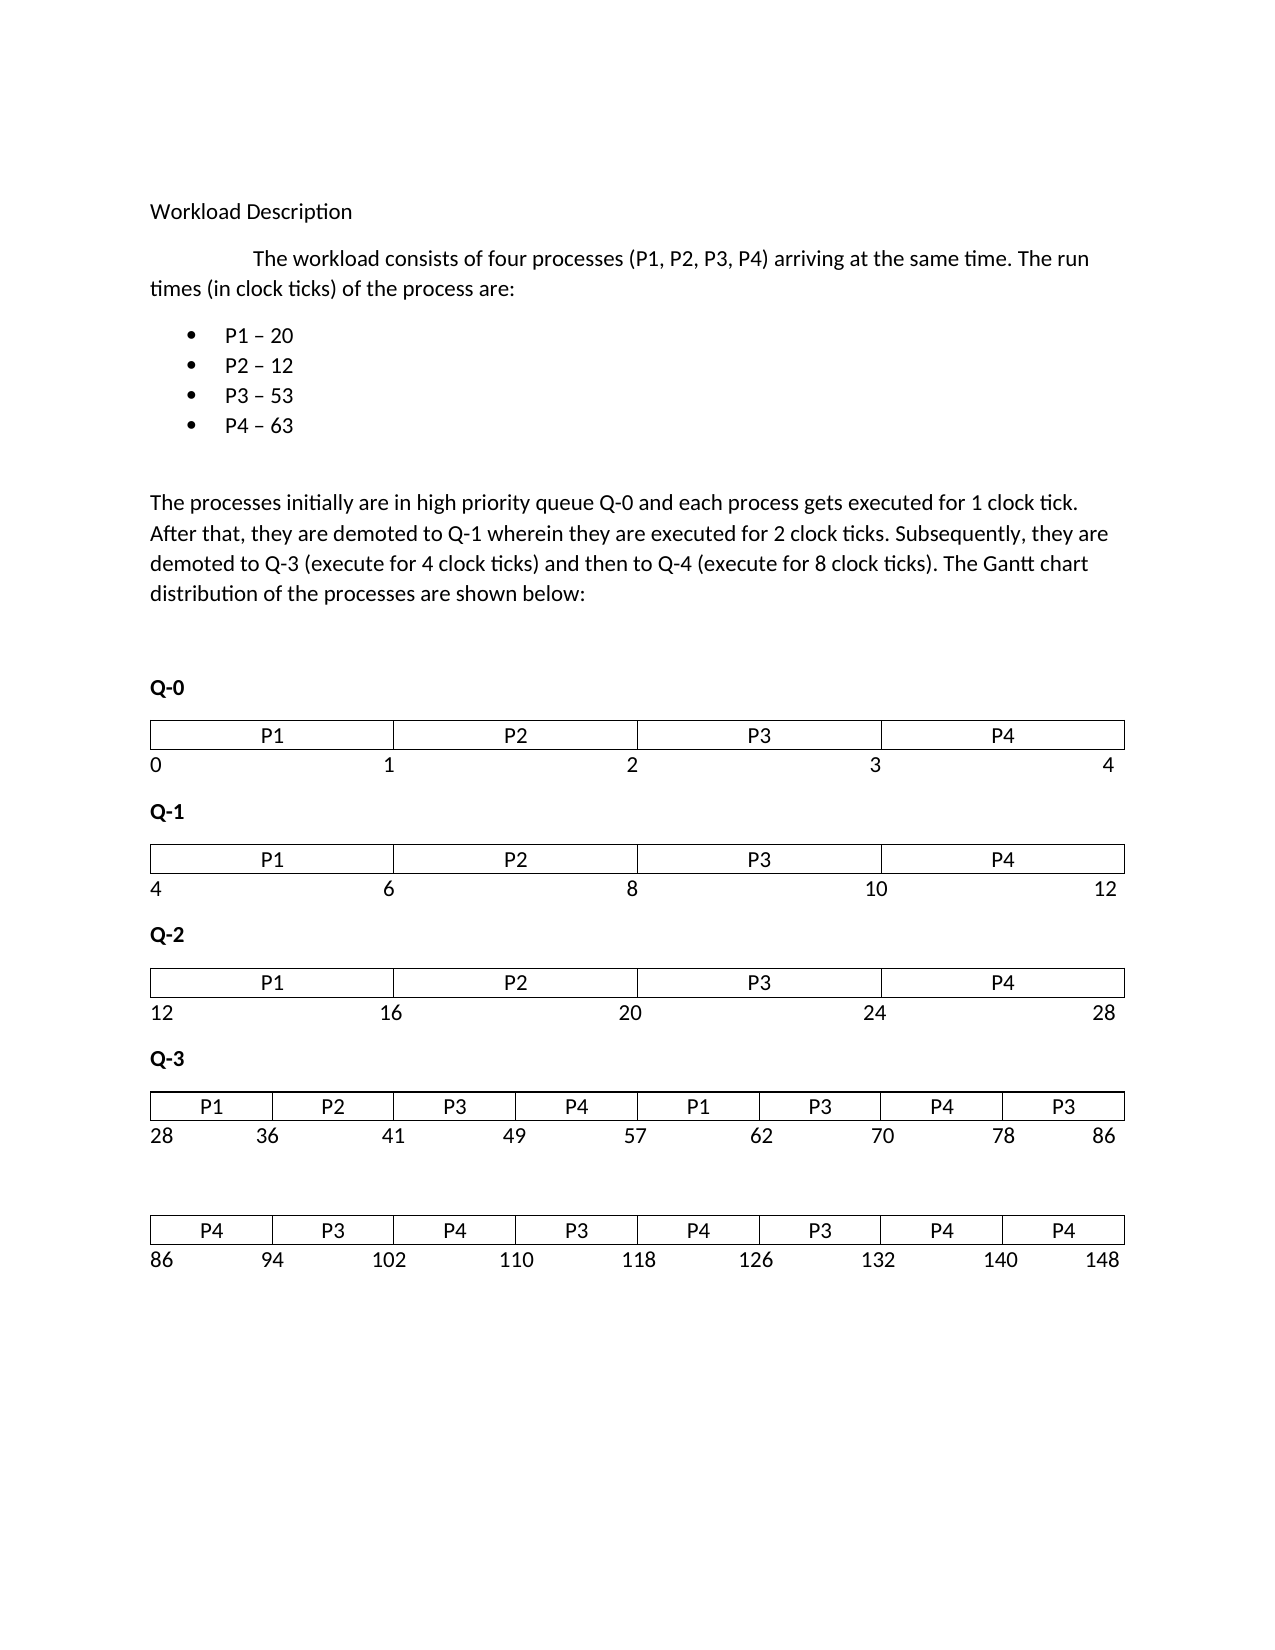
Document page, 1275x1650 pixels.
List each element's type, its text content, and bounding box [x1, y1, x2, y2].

table_header P3 [638, 721, 881, 749]
table_header P3 [273, 1216, 393, 1244]
table_header P4 [882, 845, 1124, 873]
table_header P3 [516, 1216, 637, 1244]
list P4 – 63 [187, 411, 1125, 439]
text Q-2 [150, 921, 1125, 949]
table_header P1 [638, 1093, 759, 1120]
table_header P4 [394, 1216, 515, 1244]
text 0 1 2 3 4 [150, 750, 1125, 778]
table_header P3 [1003, 1093, 1124, 1120]
text The processes initially are in high priority queue Q-0 and each process gets executed for 1 clock tick. After that, they are demoted to Q-1 wherein they are executed for 2 clock ticks. Subsequently, they are demoted to Q-3 (execute for 4 clock ticks) and then to Q-4 (execute for 8 clock ticks). The Gantt chart distribution of the processes are shown below: [150, 488, 1125, 607]
table_header P4 [1003, 1216, 1124, 1244]
table_header P3 [760, 1216, 880, 1244]
table_header P4 [882, 721, 1124, 749]
table_header P1 [151, 969, 393, 997]
text 86 94 102 110 118 126 132 140 148 [150, 1245, 1125, 1273]
table_header P2 [394, 845, 637, 873]
table_header P1 [151, 845, 393, 873]
list P3 – 53 [187, 381, 1125, 409]
table_header P1 [151, 721, 393, 749]
table_header P2 [394, 969, 637, 997]
table_header P4 [882, 969, 1124, 997]
table_header P4 [638, 1216, 759, 1244]
table_header P3 [638, 969, 881, 997]
table_header P2 [273, 1093, 393, 1120]
table_header P3 [760, 1093, 880, 1120]
table_header P2 [394, 721, 637, 749]
text 28 36 41 49 57 62 70 78 86 [150, 1121, 1125, 1149]
list P1 – 20 [187, 321, 1125, 349]
text Q-0 [150, 673, 1125, 701]
table_header P1 [151, 1093, 272, 1120]
text 12 16 20 24 28 [150, 998, 1125, 1026]
table_header P4 [881, 1216, 1002, 1244]
table_header P3 [394, 1093, 515, 1120]
text Q-1 [150, 797, 1125, 825]
table_header P4 [151, 1216, 272, 1244]
table_header P4 [516, 1093, 637, 1120]
text 4 6 8 10 12 [150, 874, 1125, 902]
list P2 – 12 [187, 351, 1125, 379]
text The workload consists of four processes (P1, P2, P3, P4) arriving at the same time. The run times (in clock ticks) of the process are: [150, 244, 1125, 302]
table_header P3 [638, 845, 881, 873]
table_header P4 [881, 1093, 1002, 1120]
text Workload Description [150, 197, 1125, 225]
text Q-3 [150, 1044, 1125, 1072]
